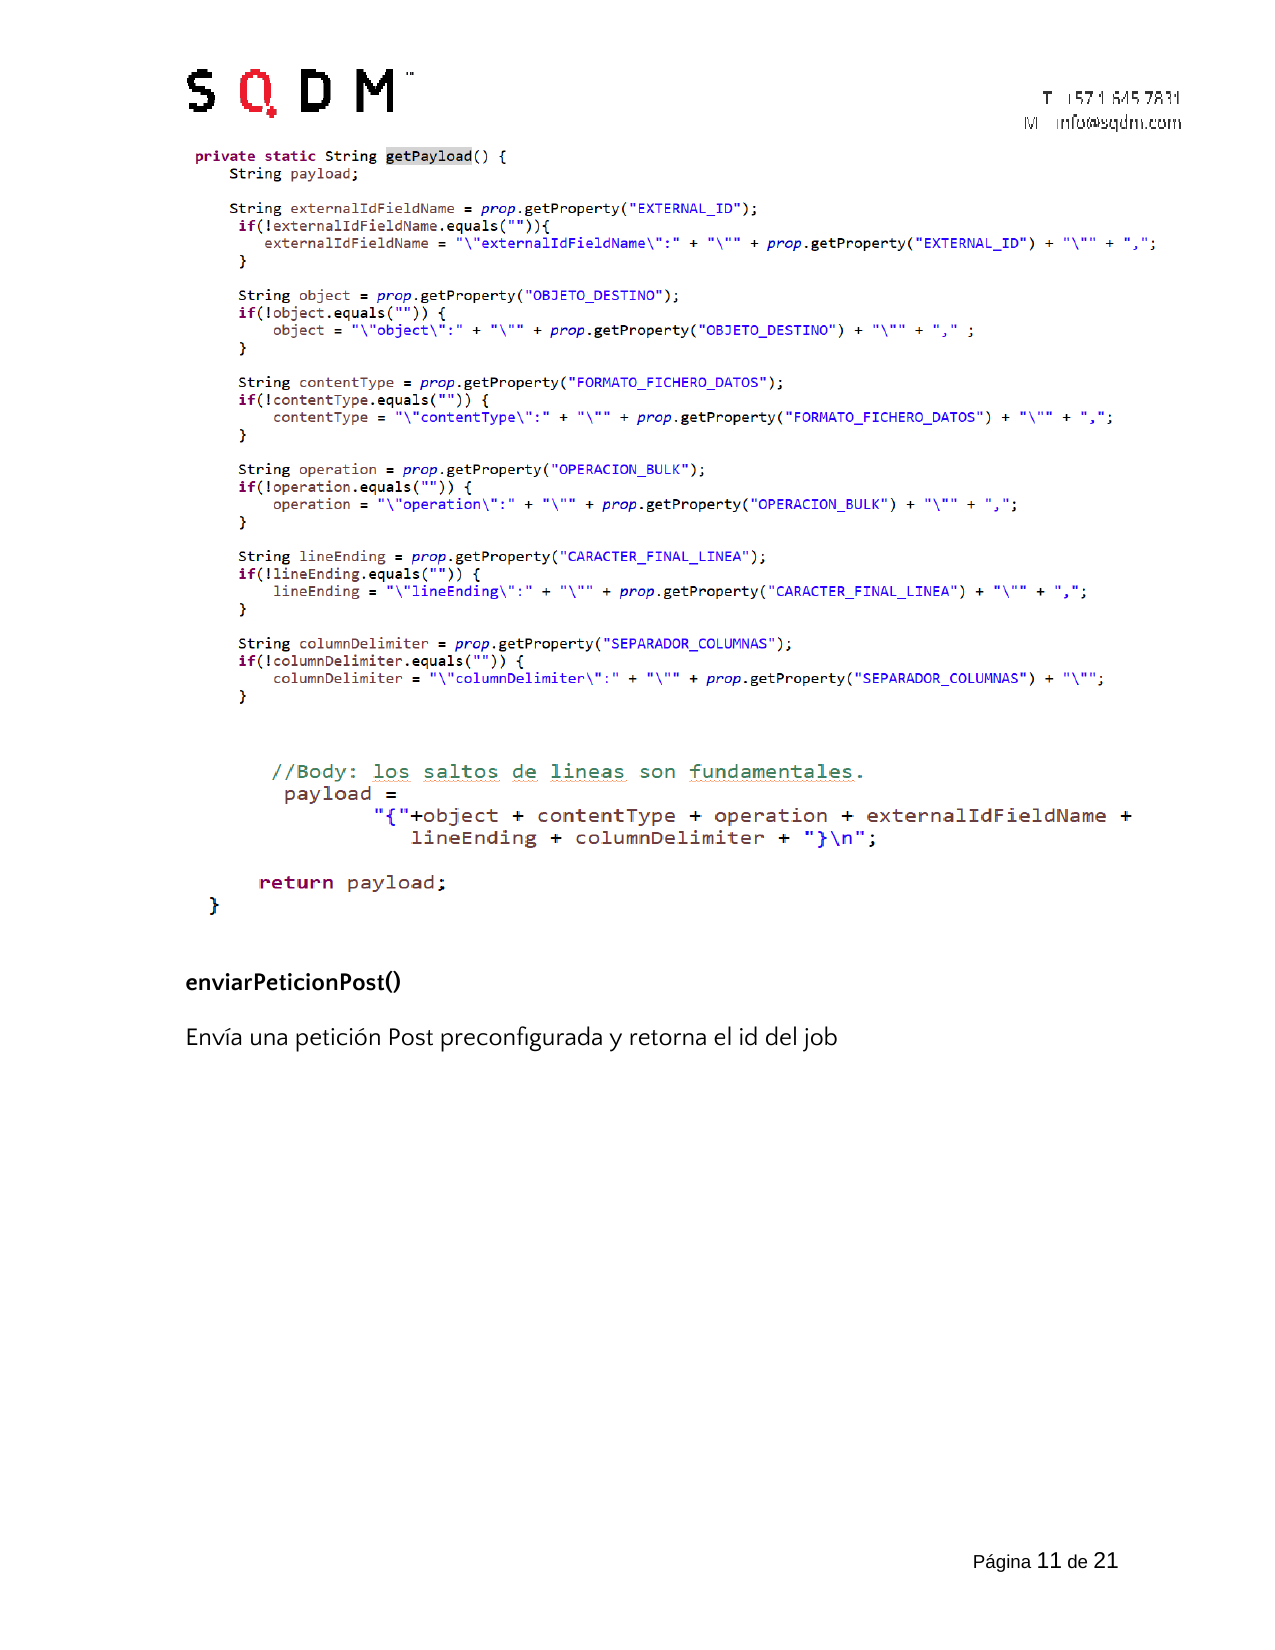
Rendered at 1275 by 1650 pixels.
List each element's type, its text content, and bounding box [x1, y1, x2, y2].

picture [173, 46, 441, 136]
text Envía una petición Post preconfigurada y retorna el id del job [185, 1024, 1127, 1052]
text enviarPeticionPost() [185, 969, 1127, 997]
picture [185, 39, 1261, 942]
